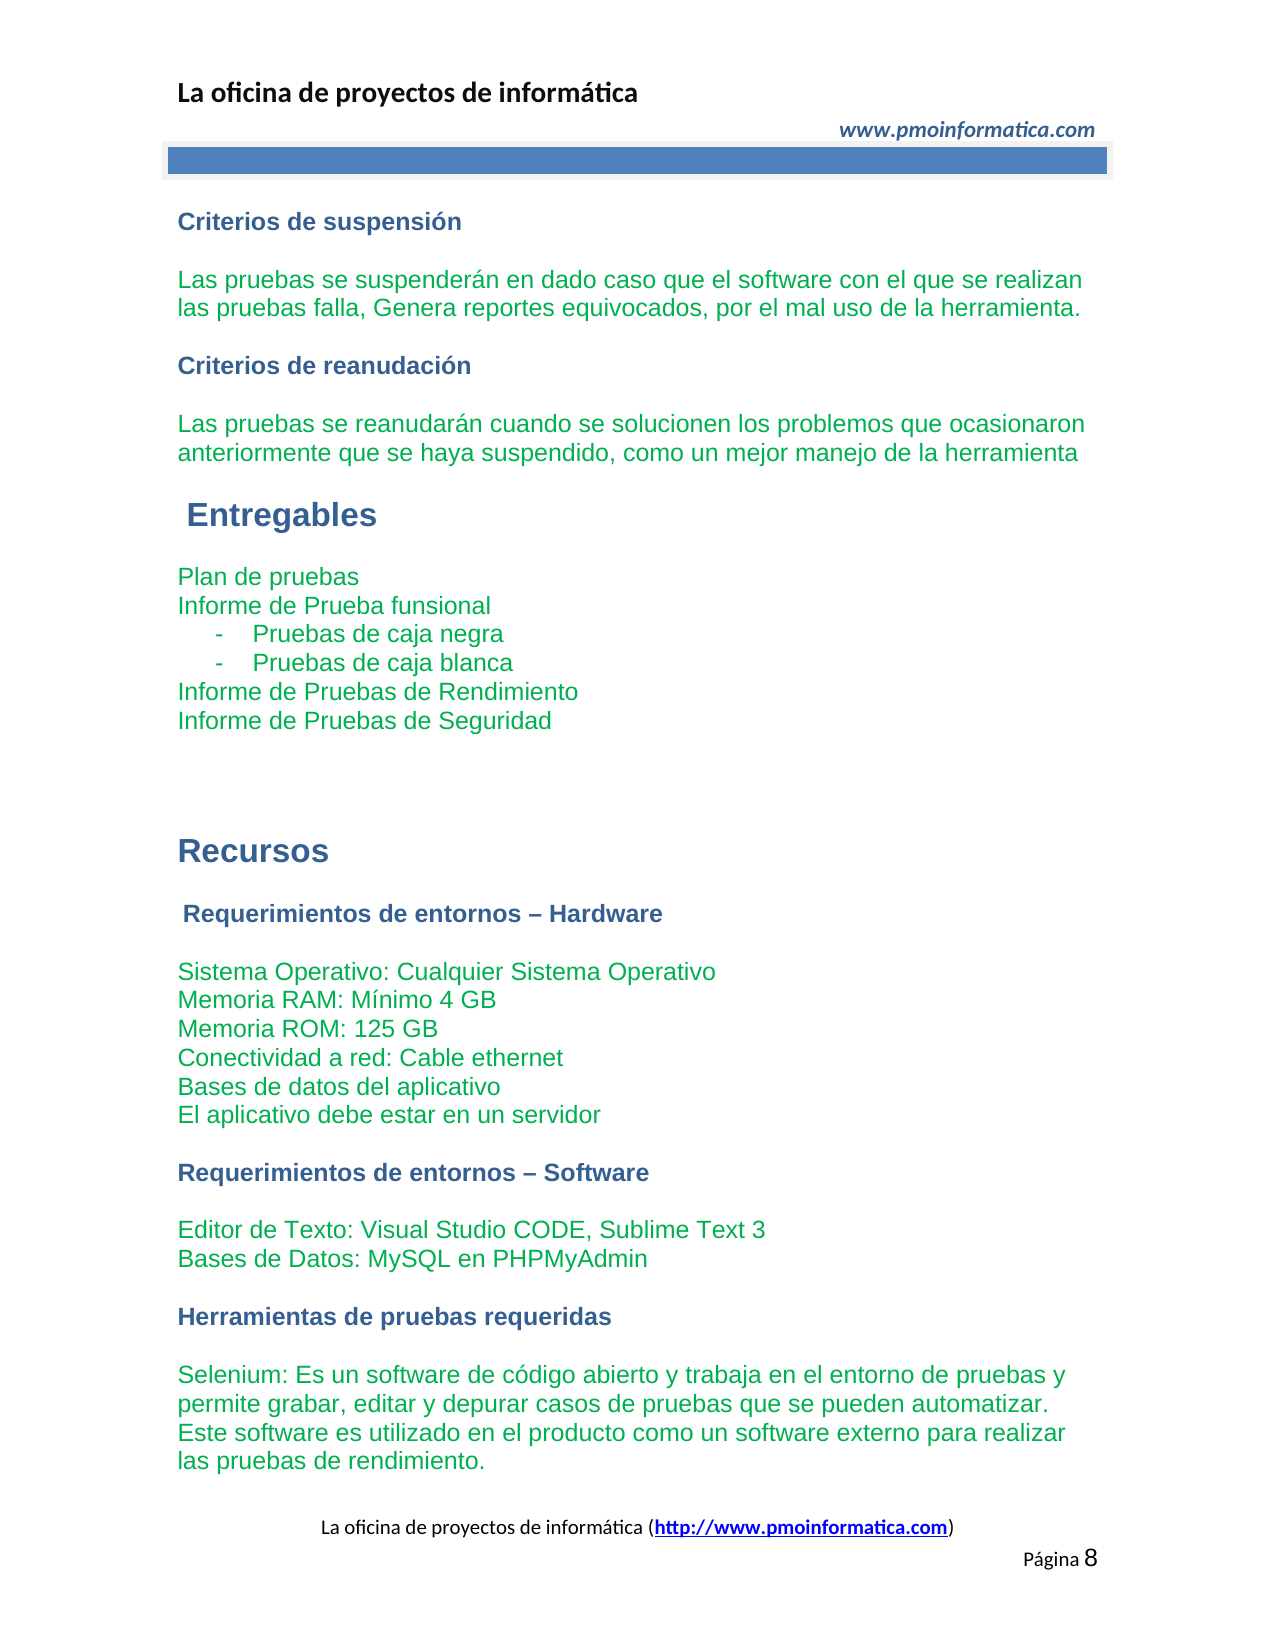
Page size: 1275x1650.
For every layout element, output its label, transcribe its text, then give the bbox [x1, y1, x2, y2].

text Editor de Texto: Visual Studio CODE, Sublime Text 3 [177, 1216, 1098, 1244]
list Pruebas de caja blanca [215, 648, 1098, 677]
text Plan de pruebas [177, 562, 1098, 591]
text Requerimientos de entornos – Hardware [177, 899, 1098, 928]
text Selenium: Es un software de código abierto y trabaja en el entorno de pruebas y permite grabar, editar y depurar casos de pruebas que se pueden automatizar. [177, 1360, 1098, 1418]
text Memoria ROM: 125 GB [177, 1014, 1098, 1043]
text Este software es utilizado en el producto como un software externo para realizar las pruebas de rendimiento. [177, 1418, 1098, 1475]
text Informe de Pruebas de Rendimiento [177, 677, 1098, 706]
text Informe de Pruebas de Seguridad [177, 706, 1098, 734]
list Pruebas de caja negra [215, 619, 1098, 648]
text Entregables [177, 495, 1098, 533]
text Conectividad a red: Cable ethernet [177, 1043, 1098, 1072]
text Bases de datos del aplicativo [177, 1072, 1098, 1101]
text Sistema Operativo: Cualquier Sistema Operativo [177, 957, 1098, 986]
text El aplicativo debe estar en un servidor [177, 1101, 1098, 1129]
text Requerimientos de entornos – Software [177, 1158, 1098, 1187]
text Memoria RAM: Mínimo 4 GB [177, 986, 1098, 1014]
text Recursos [177, 831, 1098, 870]
text Criterios de suspensión [177, 207, 1098, 236]
text Las pruebas se reanudarán cuando se solucionen los problemos que ocasionaron anteriormente que se haya suspendido, como un mejor manejo de la herramienta [177, 409, 1098, 467]
text Bases de Datos: MySQL en PHPMyAdmin [177, 1244, 1098, 1273]
text Las pruebas se suspenderán en dado caso que el software con el que se realizan las pruebas falla, Genera reportes equivocados, por el mal uso de la herramienta. [177, 265, 1098, 322]
text Informe de Prueba funsional [177, 591, 1098, 619]
text Herramientas de pruebas requeridas [177, 1302, 1098, 1331]
text Criterios de reanudación [177, 351, 1098, 380]
